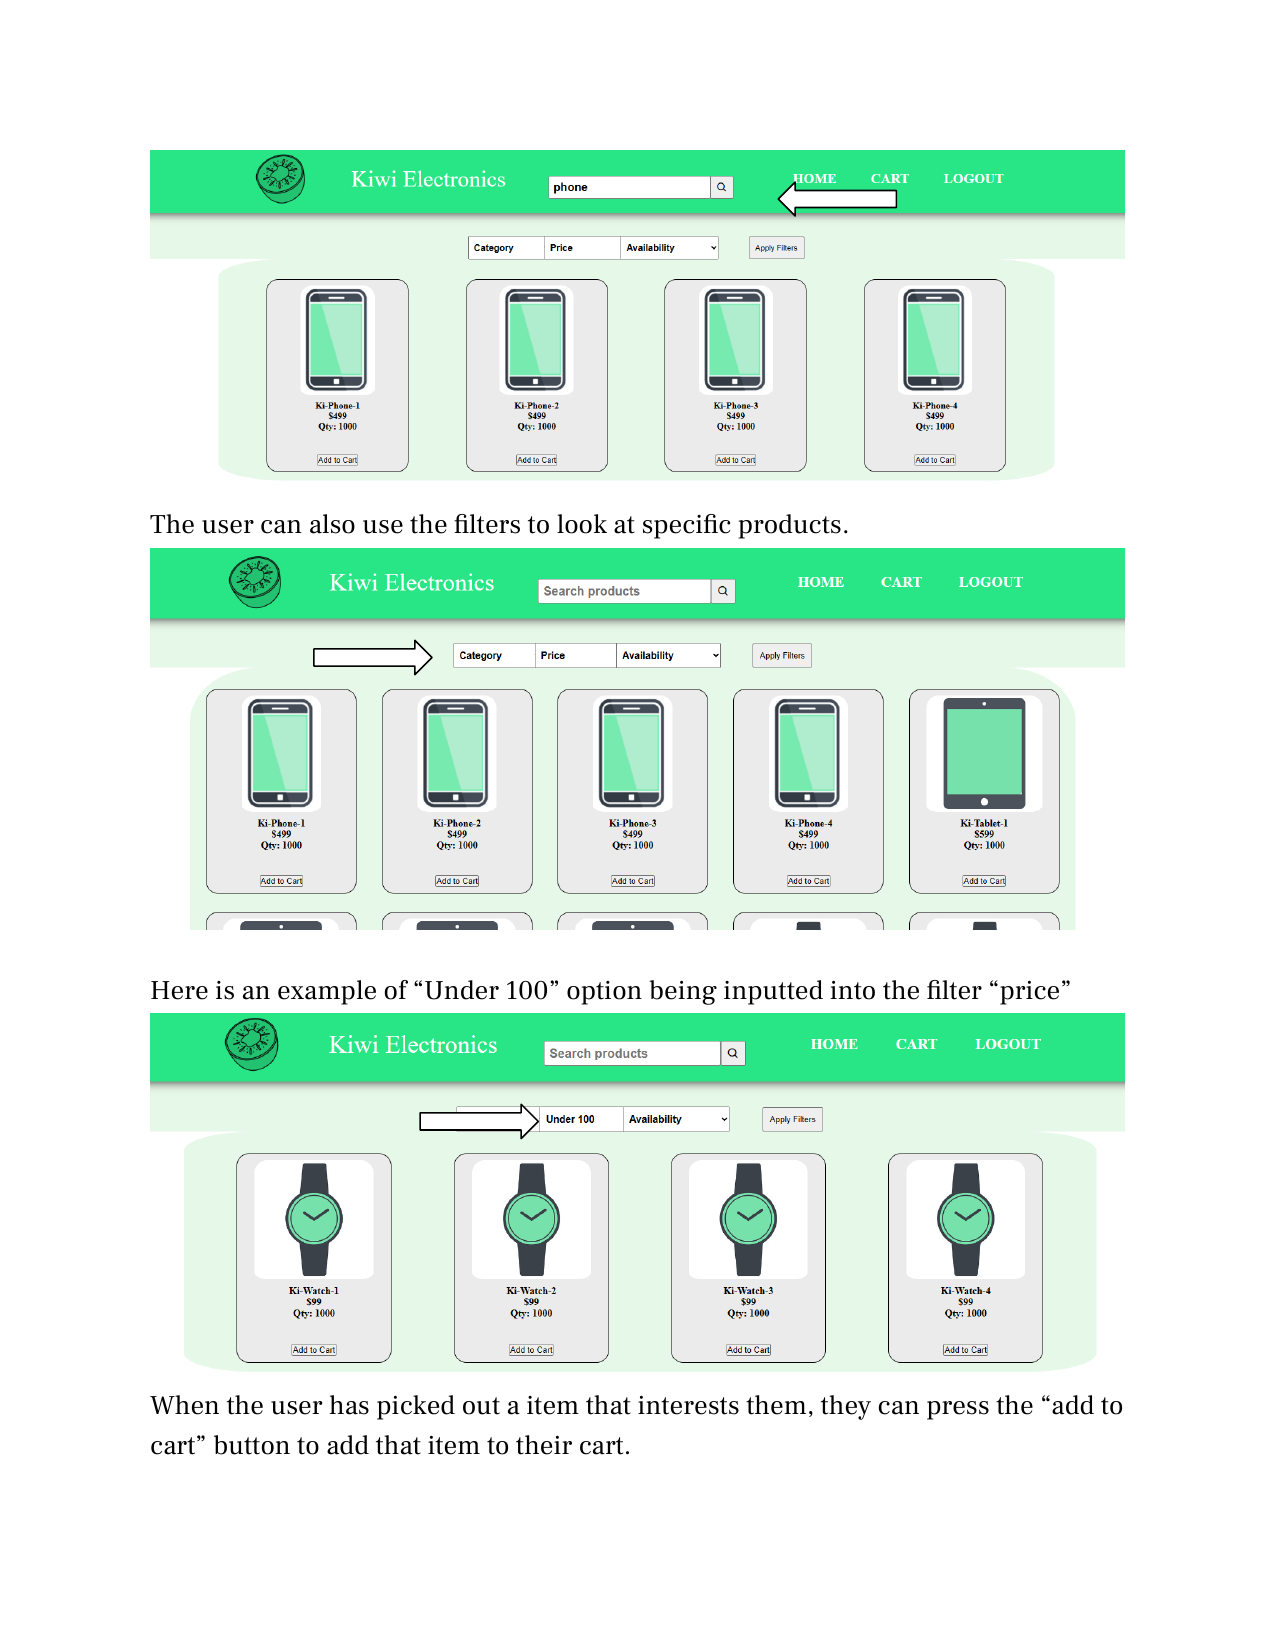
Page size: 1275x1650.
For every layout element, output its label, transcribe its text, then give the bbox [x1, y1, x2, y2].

text The user can also use the filters to look at specific products. [150, 508, 1125, 543]
text When the user has picked out a item that interests them, they can press the “add to cart” button to add that item to their cart. [150, 1388, 1125, 1464]
picture [150, 150, 1125, 505]
picture [150, 548, 1125, 930]
text Here is an example of “Under 100” option being inputted into the filter “price” [150, 973, 1125, 1008]
picture [150, 1013, 1125, 1385]
